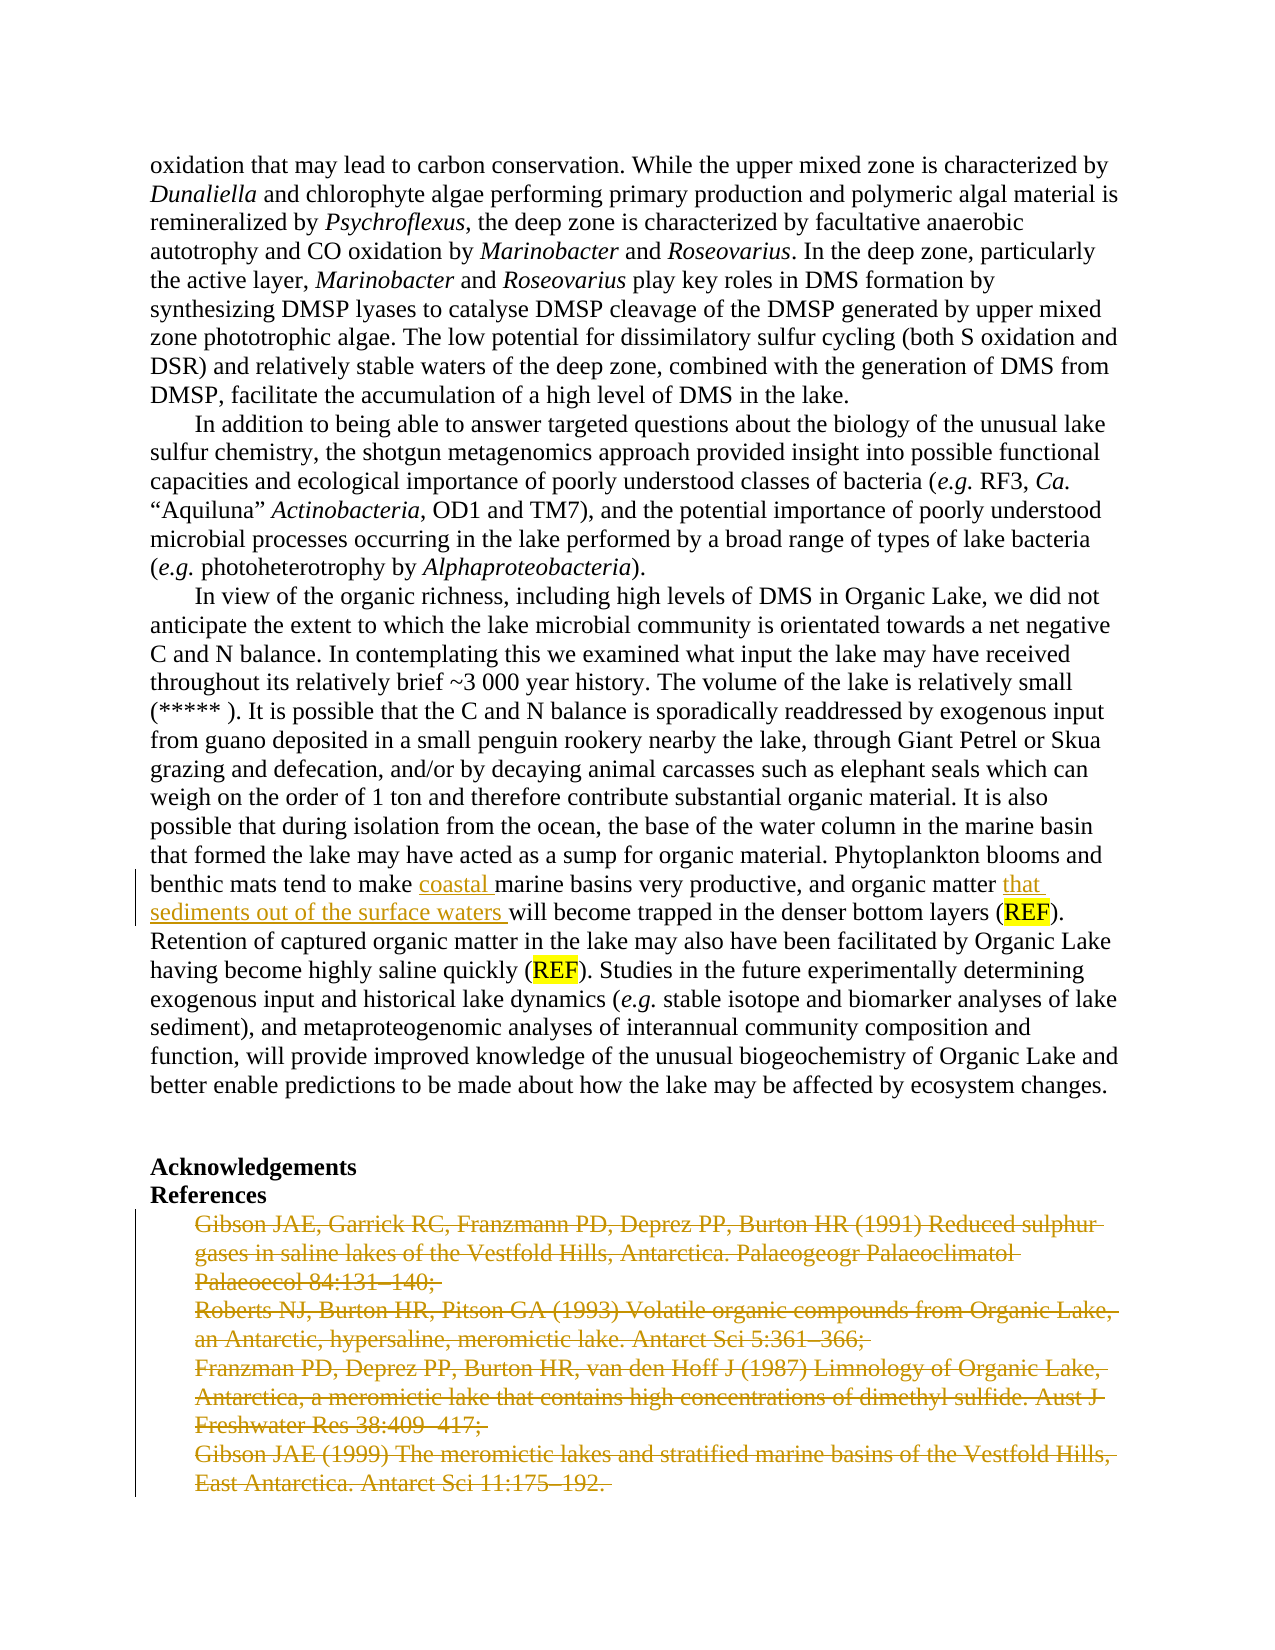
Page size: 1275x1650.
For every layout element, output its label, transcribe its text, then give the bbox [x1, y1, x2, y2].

subtitle References [150, 1181, 1125, 1209]
subtitle Acknowledgements [150, 1152, 1125, 1181]
text In view of the organic richness, including high levels of DMS in Organic Lake, we did not anticipate the extent to which the lake microbial community is orientated towards a net negative C and N balance. In contemplating this we examined what input the lake may have received throughout its relatively brief ~3 000 year history. The volume of the lake is relatively small (***** ). It is possible that the C and N balance is sporadically readdressed by exogenous input from guano deposited in a small penguin rookery nearby the lake, through Giant Petrel or Skua grazing and defecation, and/or by decaying animal carcasses such as elephant seals which can weigh on the order of 1 ton and therefore contribute substantial organic material. It is also possible that during isolation from the ocean, the base of the water column in the marine basin that formed the lake may have acted as a sump for organic material. Phytoplankton blooms and benthic mats tend to make marine basins very productive, and organic matter will become trapped in the denser bottom layers (REF). Retention of captured organic matter in the lake may also have been facilitated by Organic Lake having become highly saline quickly (REF). Studies in the future experimentally determining exogenous input and historical lake dynamics (e.g. stable isotope and biomarker analyses of lake sediment), and metaproteogenomic analyses of interannual community composition and function, will provide improved knowledge of the unusual biogeochemistry of Organic Lake and better enable predictions to be made about how the lake may be affected by ecosystem changes. [150, 581, 1125, 1099]
